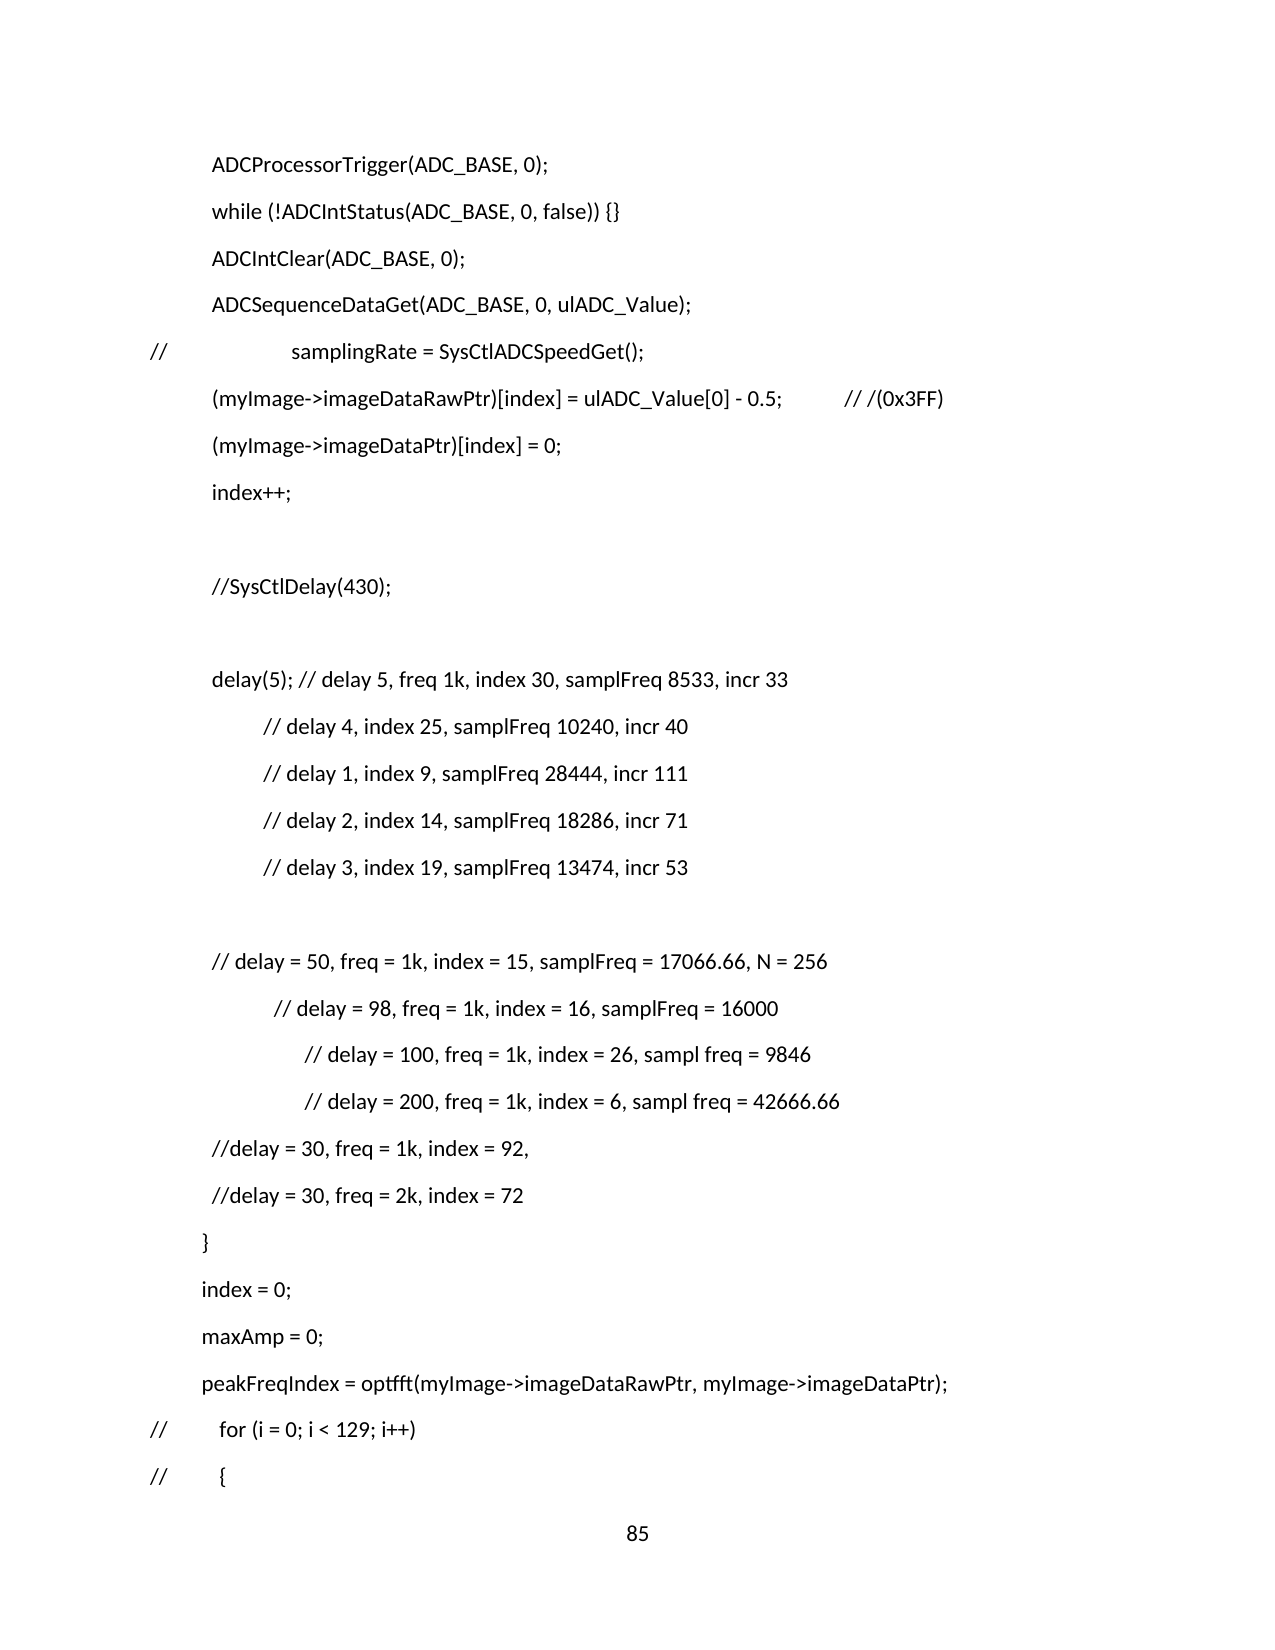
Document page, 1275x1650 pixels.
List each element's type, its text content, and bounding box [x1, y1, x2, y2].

text //delay = 30, freq = 2k, index = 72 [150, 1181, 1125, 1209]
text ADCIntClear(ADC_BASE, 0); [150, 244, 1125, 272]
text delay(5); // delay 5, freq 1k, index 30, samplFreq 8533, incr 33 [150, 666, 1125, 694]
text //delay = 30, freq = 1k, index = 92, [150, 1134, 1125, 1162]
text ADCSequenceDataGet(ADC_BASE, 0, ulADC_Value); [150, 291, 1125, 319]
text index = 0; [150, 1275, 1125, 1303]
text while (!ADCIntStatus(ADC_BASE, 0, false)) {} [150, 197, 1125, 225]
text // delay = 200, freq = 1k, index = 6, sampl freq = 42666.66 [150, 1087, 1125, 1116]
text maxAmp = 0; [150, 1322, 1125, 1350]
text // samplingRate = SysCtlADCSpeedGet(); [150, 337, 1125, 366]
text // delay = 98, freq = 1k, index = 16, samplFreq = 16000 [150, 994, 1125, 1022]
text // delay = 50, freq = 1k, index = 15, samplFreq = 17066.66, N = 256 [150, 947, 1125, 975]
text ADCProcessorTrigger(ADC_BASE, 0); [150, 150, 1125, 178]
text //SysCtlDelay(430); [150, 572, 1125, 600]
text // delay 2, index 14, samplFreq 18286, incr 71 [150, 806, 1125, 834]
text // { [150, 1462, 1125, 1491]
text } [150, 1228, 1125, 1256]
text // delay 4, index 25, samplFreq 10240, incr 40 [150, 712, 1125, 741]
text peakFreqIndex = optfft(myImage->imageDataRawPtr, myImage->imageDataPtr); [150, 1369, 1125, 1397]
text index++; [150, 478, 1125, 506]
text // for (i = 0; i < 129; i++) [150, 1416, 1125, 1444]
text // delay 1, index 9, samplFreq 28444, incr 111 [150, 759, 1125, 787]
text // delay 3, index 19, samplFreq 13474, incr 53 [150, 853, 1125, 881]
text // delay = 100, freq = 1k, index = 26, sampl freq = 9846 [150, 1041, 1125, 1069]
text (myImage->imageDataRawPtr)[index] = ulADC_Value[0] - 0.5; // /(0x3FF) [150, 384, 1125, 412]
text (myImage->imageDataPtr)[index] = 0; [150, 431, 1125, 459]
